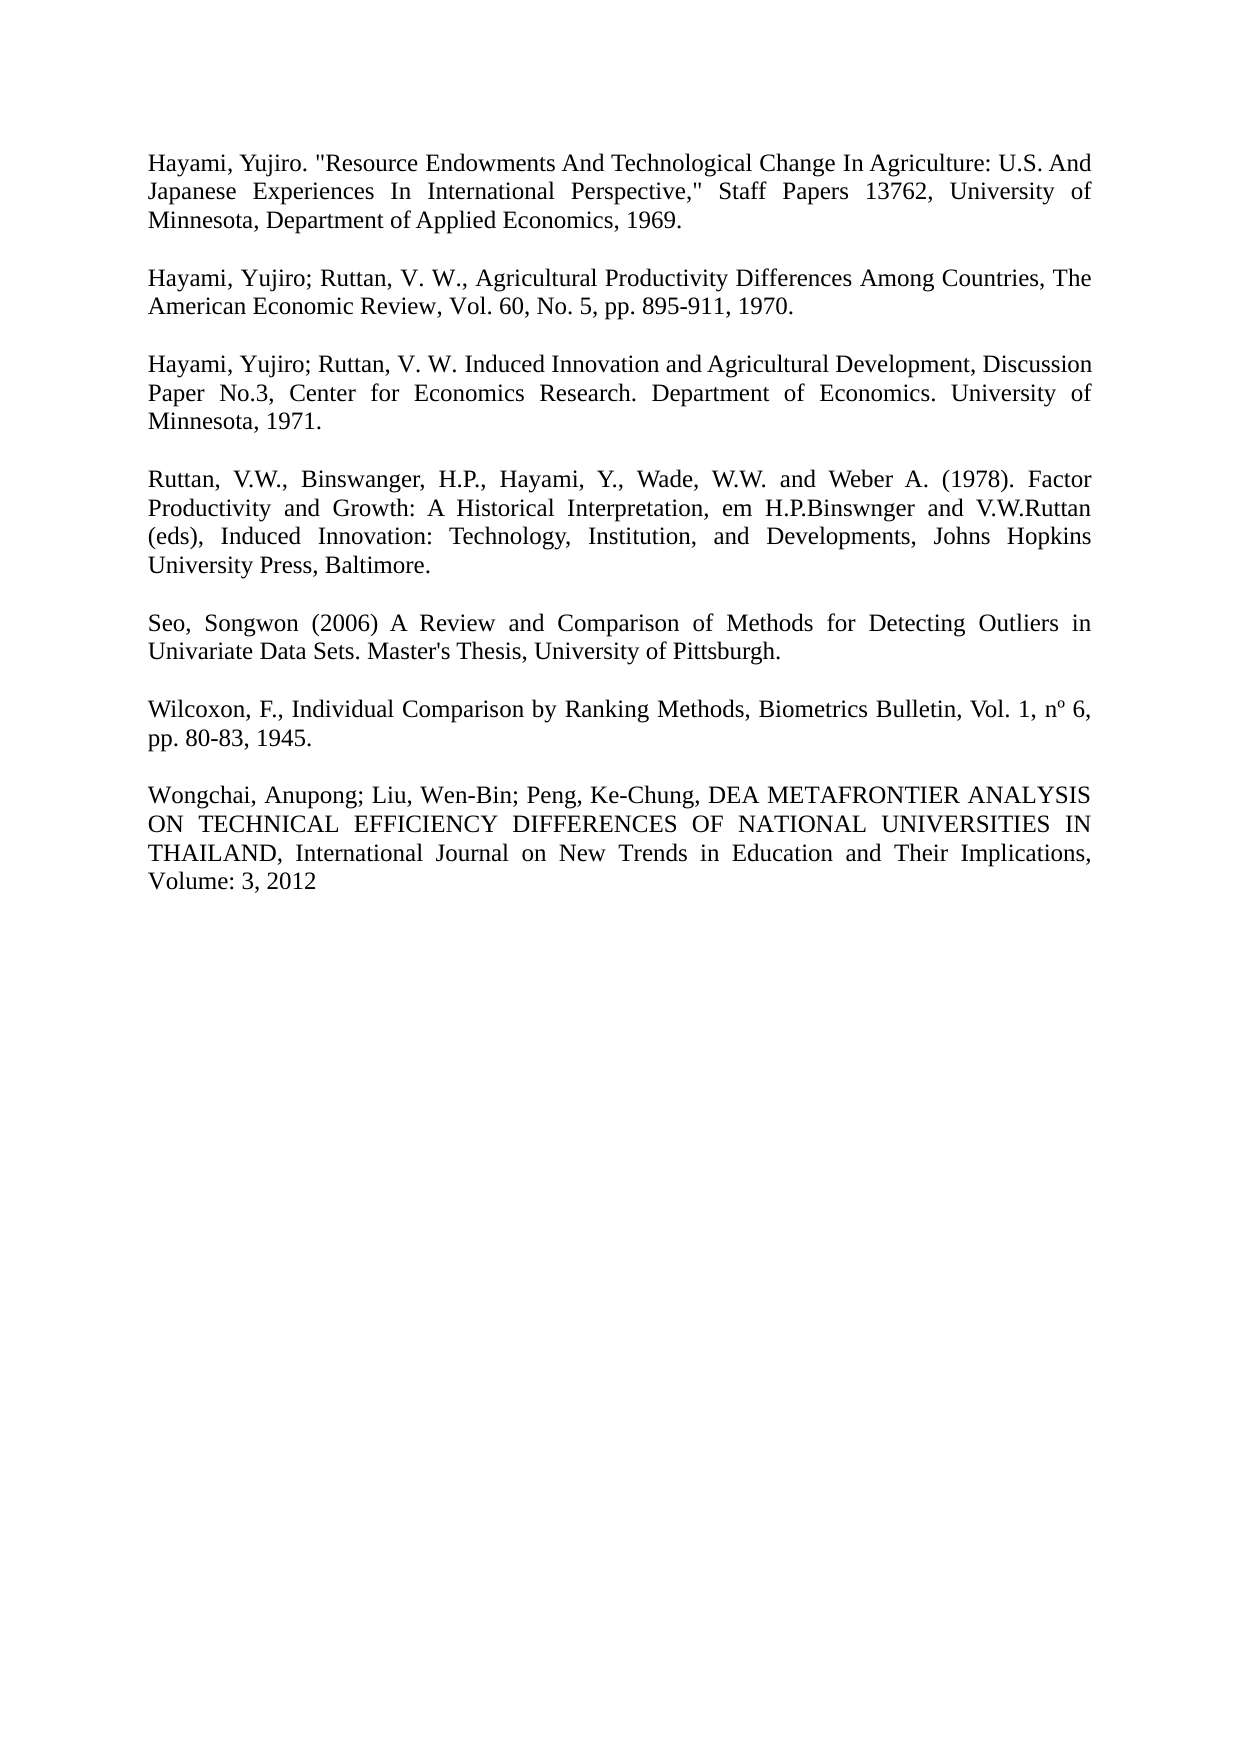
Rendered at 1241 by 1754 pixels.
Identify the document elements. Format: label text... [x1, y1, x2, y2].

text Ruttan, V.W., Binswanger, H.P., Hayami, Y., Wade, W.W. and Weber A. (1978). Factor Productivity and Growth: A Historical Interpretation, em H.P.Binswnger and V.W.Ruttan (eds), Induced Innovation: Technology, Institution, and Developments, Johns Hopkins University Press, Baltimore. [148, 464, 1092, 579]
text Hayami, Yujiro. "Resource Endowments And Technological Change In Agriculture: U.S. And Japanese Experiences In International Perspective," Staff Papers 13762, University of Minnesota, Department of Applied Economics, 1969. [148, 148, 1092, 234]
text Hayami, Yujiro; Ruttan, V. W. Induced Innovation and Agricultural Development, Discussion Paper No.3, Center for Economics Research. Department of Economics. University of Minnesota, 1971. [148, 349, 1092, 435]
text Wongchai, Anupong; Liu, Wen-Bin; Peng, Ke-Chung, DEA METAFRONTIER ANALYSIS ON TECHNICAL EFFICIENCY DIFFERENCES OF NATIONAL UNIVERSITIES IN THAILAND, International Journal on New Trends in Education and Their Implications, Volume: 3, 2012 [148, 780, 1092, 895]
text Seo, Songwon (2006) A Review and Comparison of Methods for Detecting Outliers in Univariate Data Sets. Master's Thesis, University of Pittsburgh. [148, 608, 1092, 665]
text Wilcoxon, F., Individual Comparison by Ranking Methods, Biometrics Bulletin, Vol. 1, nº 6, pp. 80-83, 1945. [148, 694, 1092, 751]
text Hayami, Yujiro; Ruttan, V. W., Agricultural Productivity Differences Among Countries, The American Economic Review, Vol. 60, No. 5, pp. 895-911, 1970. [148, 263, 1092, 320]
